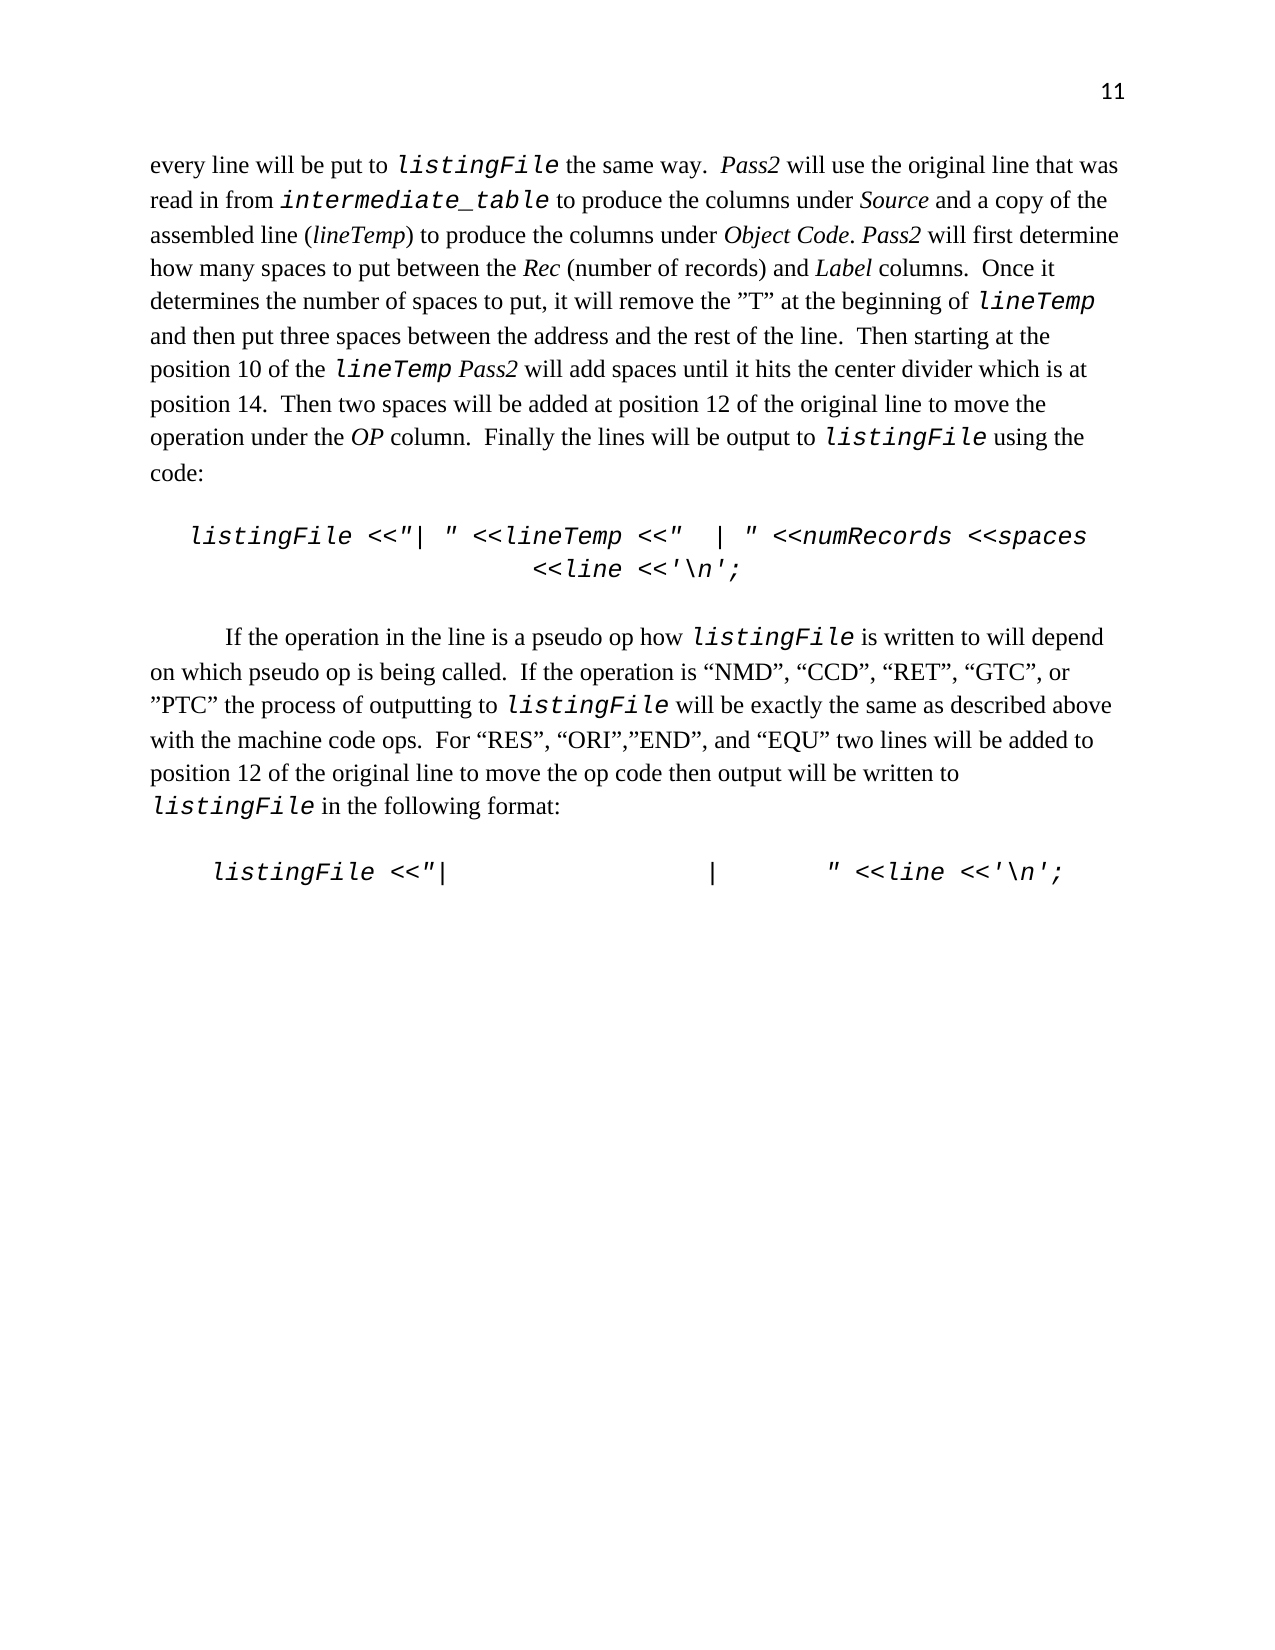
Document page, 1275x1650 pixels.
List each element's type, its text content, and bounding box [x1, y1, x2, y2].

text listingFile <<"| | " <<line <<'\n'; [150, 859, 1125, 888]
text listingFile <<"| " <<lineTemp <<" | " <<numRecords <<spaces <<line <<'\n'; [150, 524, 1125, 584]
text If the operation in the line is a pseudo op how listingFile is written to will depend on which pseudo op is being called. If the operation is “NMD”, “CCD”, “RET”, “GTC”, or ”PTC” the process of outputting to listingFile will be exactly the same as described above with the machine code ops. For “RES”, “ORI”,”END”, and “EQU” two lines will be added to position 12 of the original line to move the op code then output will be written to listingFile in the following format: [150, 622, 1125, 822]
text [150, 150, 1125, 486]
